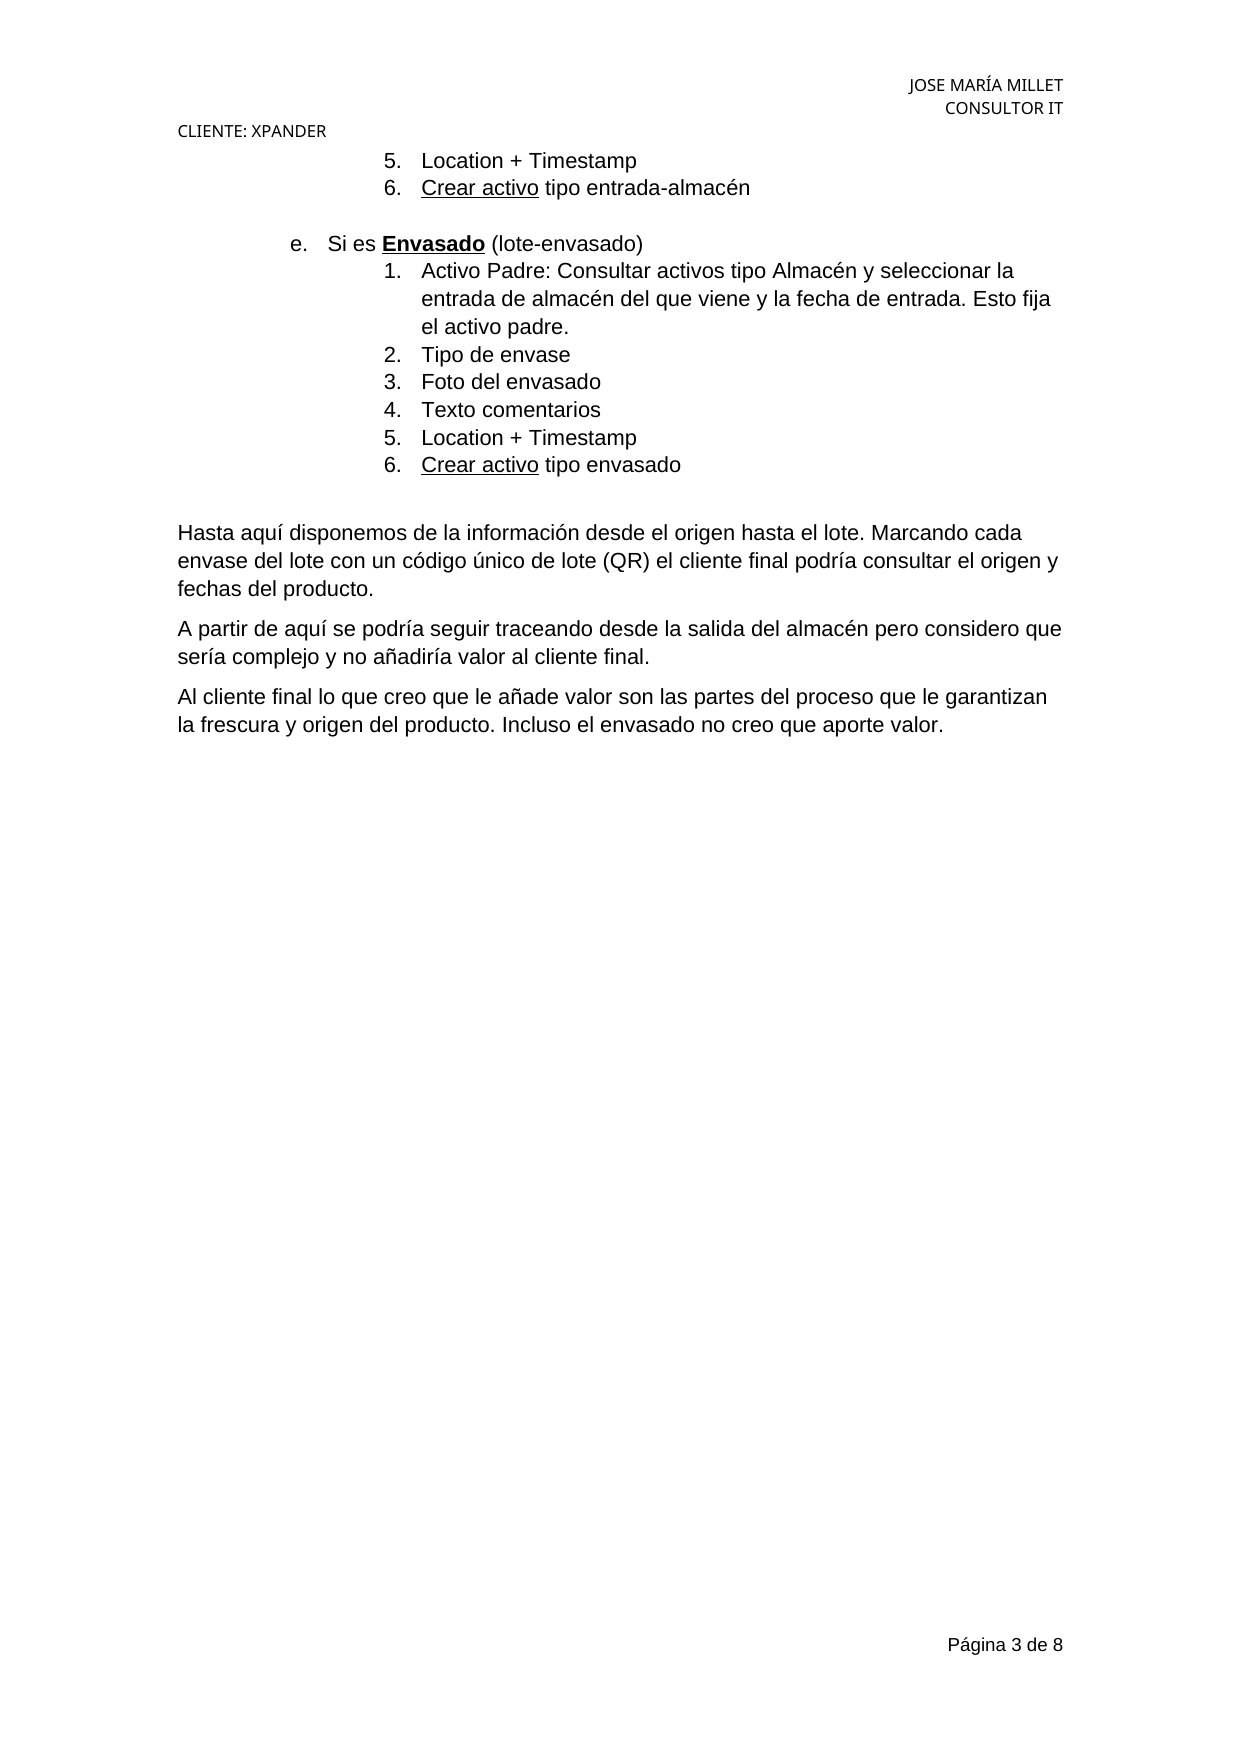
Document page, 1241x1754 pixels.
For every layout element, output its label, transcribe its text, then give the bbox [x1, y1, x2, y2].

list Texto comentarios [383, 397, 1063, 422]
list Crear activo tipo entrada-almacén [383, 175, 1063, 201]
list Activo Padre: Consultar activos tipo Almacén y seleccionar la entrada de almacén del que viene y la fecha de entrada. Esto fija el activo padre. [383, 258, 1063, 339]
list Foto del envasado [383, 369, 1063, 394]
list Tipo de envase [383, 342, 1063, 367]
list Location + Timestamp [383, 425, 1063, 450]
list Si es Envasado (lote-envasado) [290, 231, 1063, 256]
list Crear activo tipo envasado [383, 452, 1063, 478]
text Al cliente final lo que creo que le añade valor son las partes del proceso que le garantizan la frescura y origen del producto. Incluso el envasado no creo que aporte valor. [177, 684, 1063, 737]
list Location + Timestamp [383, 148, 1063, 173]
text Hasta aquí disponemos de la información desde el origen hasta el lote. Marcando cada envase del lote con un código único de lote (QR) el cliente final podría consultar el origen y fechas del producto. [177, 520, 1063, 601]
text A partir de aquí se podría seguir traceando desde la salida del almacén pero considero que sería complejo y no añadiría valor al cliente final. [177, 616, 1063, 669]
